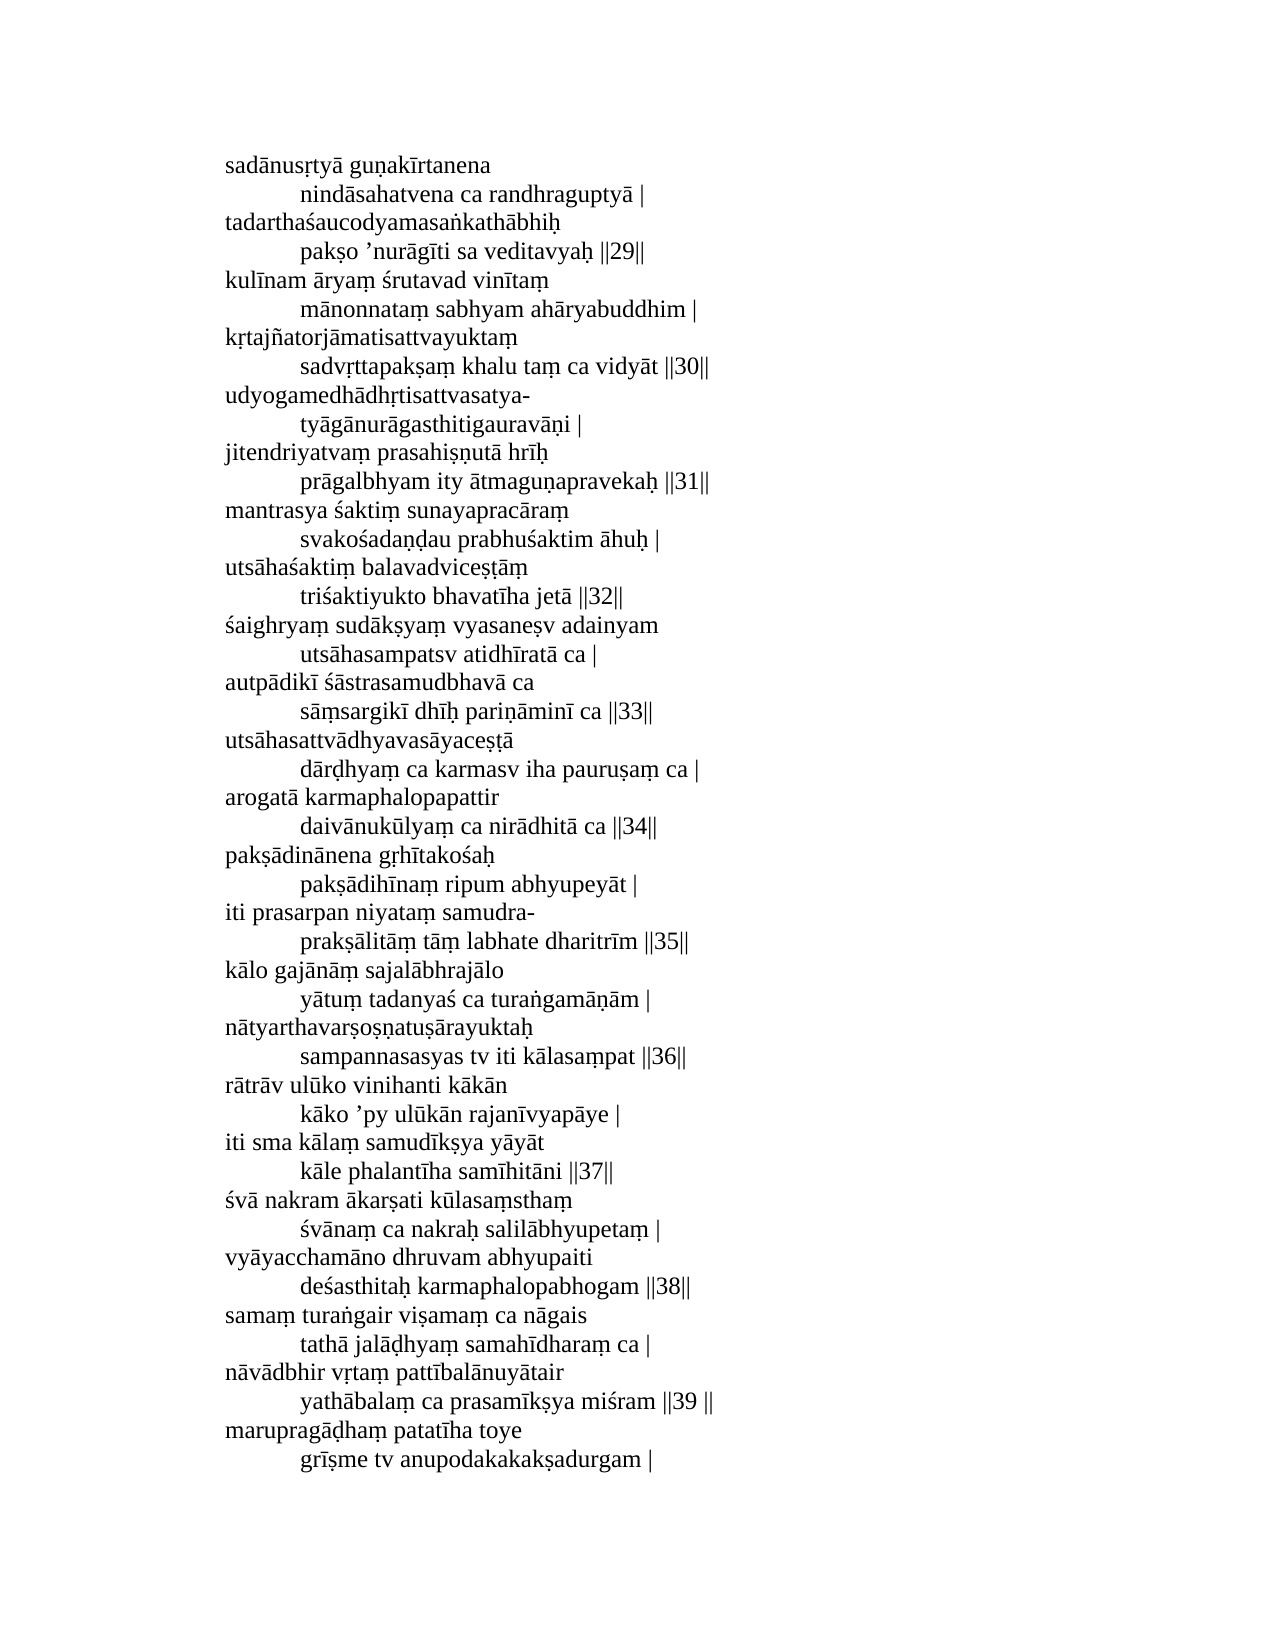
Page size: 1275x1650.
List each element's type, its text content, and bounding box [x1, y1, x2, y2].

text sāṃsargikī dhīḥ pariṇāminī ca ||33|| [225, 696, 1125, 725]
text mānonnataṃ sabhyam ahāryabuddhim | [225, 294, 1125, 322]
text mantrasya śaktiṃ sunayapracāraṃ [225, 495, 1125, 524]
text iti prasarpan niyataṃ samudra- [225, 897, 1125, 926]
text vyāyacchamāno dhruvam abhyupaiti [225, 1242, 1125, 1271]
text prakṣālitāṃ tāṃ labhate dharitrīm ||35|| [225, 926, 1125, 955]
text kāle phalantīha samīhitāni ||37|| [225, 1156, 1125, 1185]
text utsāhasattvādhyavasāyaceṣṭā [225, 725, 1125, 754]
text yathābalaṃ ca prasamīkṣya miśram ||39 || [225, 1386, 1125, 1415]
text tathā jalāḍhyaṃ samahīdharaṃ ca | [225, 1329, 1125, 1357]
text pakṣo ’nurāgīti sa veditavyaḥ ||29|| [225, 236, 1125, 265]
text pakṣādinānena gṛhītakośaḥ [225, 840, 1125, 869]
text śvā nakram ākarṣati kūlasaṃsthaṃ [225, 1185, 1125, 1214]
text śvānaṃ ca nakraḥ salilābhyupetaṃ | [225, 1214, 1125, 1242]
text śaighryaṃ sudākṣyaṃ vyasaneṣv adainyam [225, 610, 1125, 639]
text sadvṛttapakṣaṃ khalu taṃ ca vidyāt ||30|| [225, 351, 1125, 380]
text grīṣme tv anupodakakakṣadurgam | [225, 1444, 1125, 1472]
text pakṣādihīnaṃ ripum abhyupeyāt | [225, 869, 1125, 897]
text kāko ’py ulūkān rajanīvyapāye | [225, 1099, 1125, 1127]
text deśasthitaḥ karmaphalopabhogam ||38|| [225, 1271, 1125, 1300]
text kṛtajñatorjāmatisattvayuktaṃ [225, 322, 1125, 351]
text nāvādbhir vṛtaṃ pattībalānuyātair [225, 1357, 1125, 1386]
text udyogamedhādhṛtisattvasatya- [225, 380, 1125, 409]
text dārḍhyaṃ ca karmasv iha pauruṣaṃ ca | [225, 754, 1125, 782]
text kulīnam āryaṃ śrutavad vinītaṃ [225, 265, 1125, 294]
text yātuṃ tadanyaś ca turaṅgamāṇām | [225, 984, 1125, 1012]
text nindāsahatvena ca randhraguptyā | [225, 179, 1125, 207]
text tadarthaśaucodyamasaṅkathābhiḥ [225, 207, 1125, 236]
text prāgalbhyam ity ātmaguṇapravekaḥ ||31|| [225, 466, 1125, 495]
text tyāgānurāgasthitigauravāṇi | [225, 409, 1125, 437]
text triśaktiyukto bhavatīha jetā ||32|| [225, 581, 1125, 610]
text sampannasasyas tv iti kālasaṃpat ||36|| [225, 1041, 1125, 1070]
text marupragāḍhaṃ patatīha toye [225, 1415, 1125, 1444]
text arogatā karmaphalopapattir [225, 782, 1125, 811]
text daivānukūlyaṃ ca nirādhitā ca ||34|| [225, 811, 1125, 840]
text autpādikī śāstrasamudbhavā ca [225, 667, 1125, 696]
text samaṃ turaṅgair viṣamaṃ ca nāgais [225, 1300, 1125, 1329]
text nātyarthavarṣoṣṇatuṣārayuktaḥ [225, 1012, 1125, 1041]
text rātrāv ulūko vinihanti kākān [225, 1070, 1125, 1099]
text kālo gajānāṃ sajalābhrajālo [225, 955, 1125, 984]
text utsāhasampatsv atidhīratā ca | [225, 639, 1125, 667]
text iti sma kālaṃ samudīkṣya yāyāt [225, 1127, 1125, 1156]
text sadānusṛtyā guṇakīrtanena [225, 150, 1125, 179]
text svakośadaṇḍau prabhuśaktim āhuḥ | [225, 524, 1125, 552]
text utsāhaśaktiṃ balavadviceṣṭāṃ [225, 552, 1125, 581]
text jitendriyatvaṃ prasahiṣṇutā hrīḥ [225, 437, 1125, 466]
